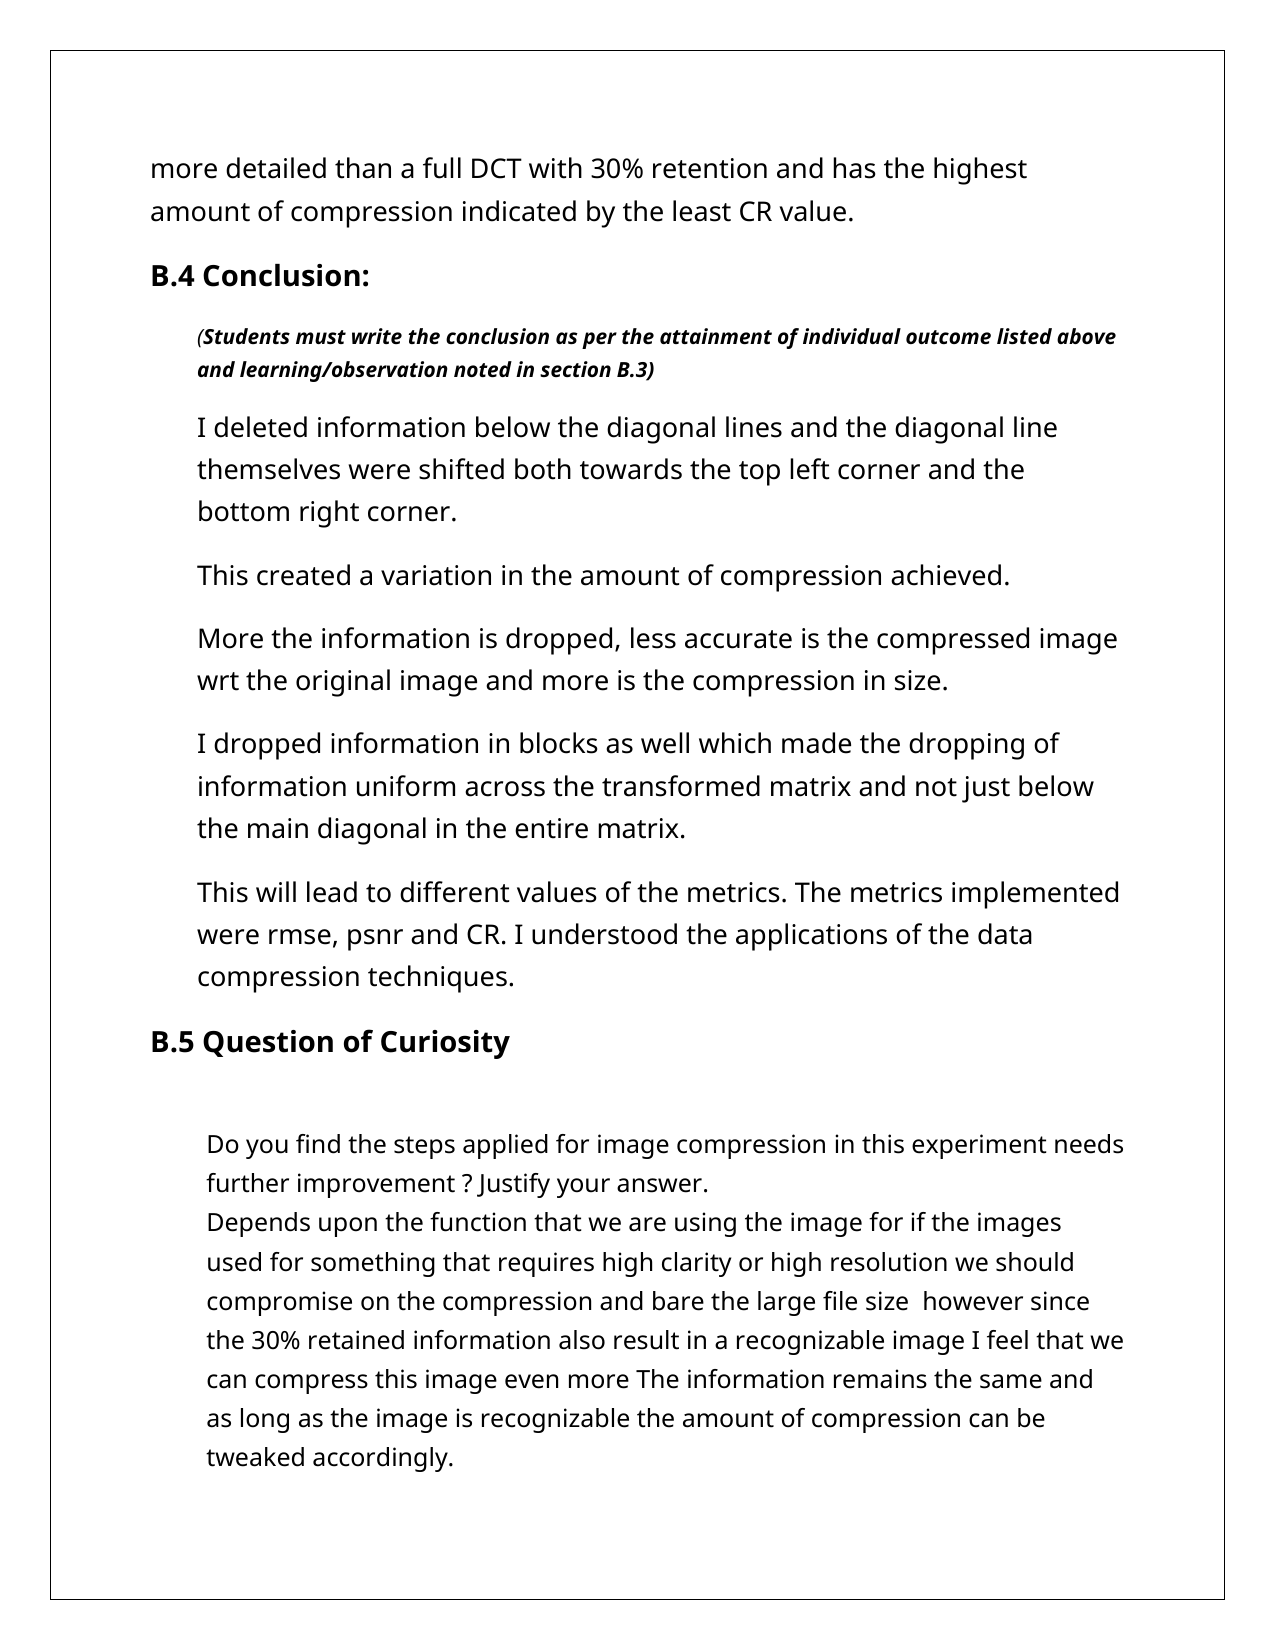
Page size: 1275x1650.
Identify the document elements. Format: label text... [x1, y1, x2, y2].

text Do you find the steps applied for image compression in this experiment needs further improvement ? Justify your answer. [206, 1127, 1125, 1200]
text B.4 Conclusion: [150, 256, 1125, 295]
text (Students must write the conclusion as per the attainment of individual outcome listed above and learning/observation noted in section B.3) [197, 322, 1125, 383]
text This created a variation in the amount of compression achieved. [197, 556, 1125, 593]
text More the information is dropped, less accurate is the compressed image wrt the original image and more is the compression in size. [197, 619, 1125, 699]
text This will lead to different values of the metrics. The metrics implemented were rmse, psnr and CR. I understood the applications of the data compression techniques. [197, 873, 1125, 995]
text Depends upon the function that we are using the image for if the images used for something that requires high clarity or high resolution we should compromise on the compression and bare the large file size however since the 30% retained information also result in a recognizable image I feel that we can compress this image even more The information remains the same and as long as the image is recognizable the amount of compression can be tweaked accordingly. [206, 1205, 1125, 1474]
text I deleted information below the diagonal lines and the diagonal line themselves were shifted both towards the top left corner and the bottom right corner. [197, 408, 1125, 530]
text B.5 Question of Curiosity [150, 1021, 1125, 1061]
text I dropped information in blocks as well which made the dropping of information uniform across the transformed matrix and not just below the main diagonal in the entire matrix. [197, 725, 1125, 847]
